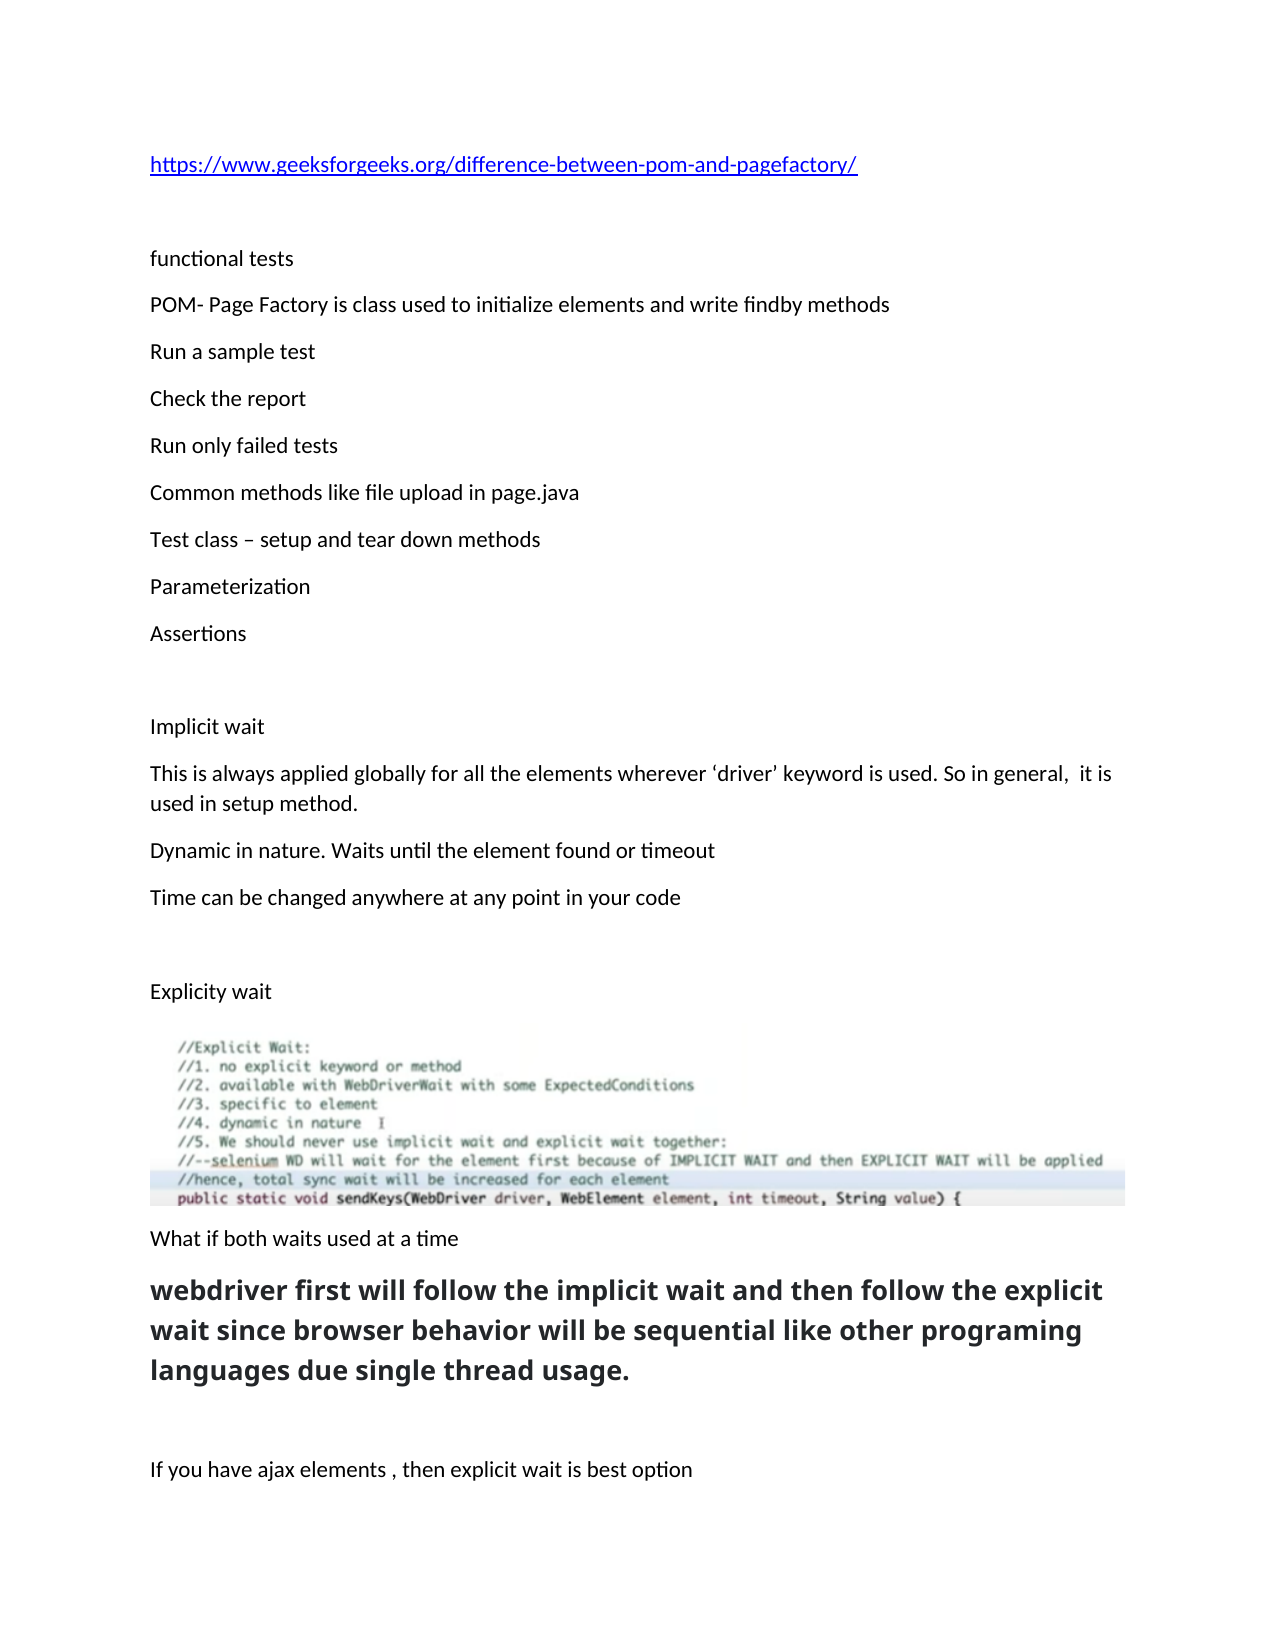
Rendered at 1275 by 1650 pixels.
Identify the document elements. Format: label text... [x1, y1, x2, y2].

text Parameterization [150, 572, 1125, 600]
text functional tests [150, 244, 1125, 272]
picture [150, 1023, 1125, 1206]
text This is always applied globally for all the elements wherever ‘driver’ keyword is used. So in general, it is used in setup method. [150, 759, 1125, 818]
text Run only failed tests [150, 431, 1125, 459]
text What if both waits used at a time [150, 1224, 1125, 1252]
text Implicit wait [150, 712, 1125, 741]
text Dynamic in nature. Waits until the element found or timeout [150, 836, 1125, 864]
text Common methods like file upload in page.java [150, 478, 1125, 506]
text If you have ajax elements , then explicit wait is best option [150, 1455, 1125, 1483]
text Assertions [150, 619, 1125, 647]
text Test class – setup and tear down methods [150, 525, 1125, 553]
text Check the report [150, 384, 1125, 412]
text Run a sample test [150, 337, 1125, 366]
text POM- Page Factory is class used to initialize elements and write findby methods [150, 291, 1125, 319]
subtitle webdriver first will follow the implicit wait and then follow the explicit wait since browser behavior will be sequential like other programing languages due single thread usage. [150, 1271, 1125, 1388]
text Explicity wait [150, 977, 1125, 1005]
text Time can be changed anywhere at any point in your code [150, 883, 1125, 911]
text https://www.geeksforgeeks.org/difference-between-pom-and-pagefactory/ [150, 150, 1125, 178]
